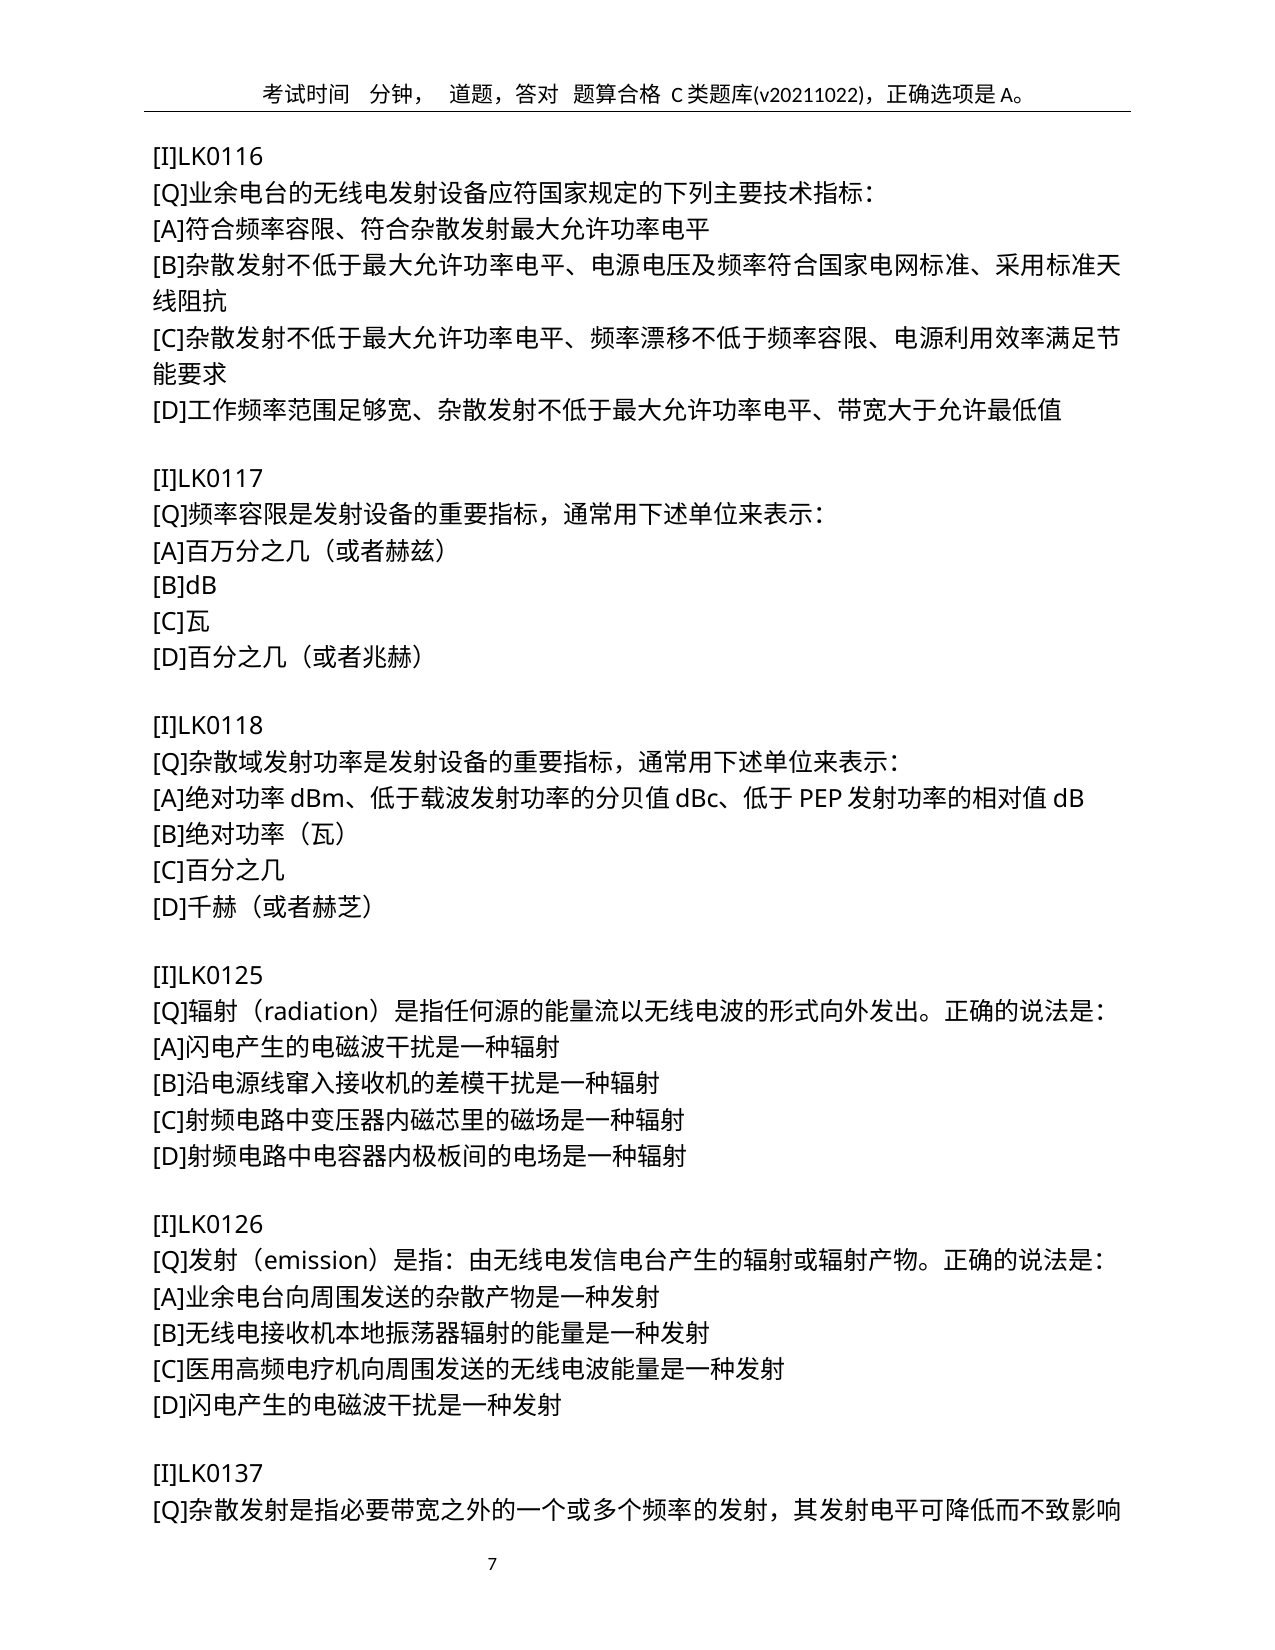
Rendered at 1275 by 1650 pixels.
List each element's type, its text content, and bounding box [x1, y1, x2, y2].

text [C]杂散发射不低于最大允许功率电平、频率漂移不低于频率容限、电源利用效率满足节能要求 [152, 318, 1123, 391]
text [D]闪电产生的电磁波干扰是一种发射 [152, 1386, 1123, 1422]
text [B]杂散发射不低于最大允许功率电平、电源电压及频率符合国家电网标准、采用标准天线阻抗 [152, 246, 1123, 318]
text [Q]辐射（radiation）是指任何源的能量流以无线电波的形式向外发出。正确的说法是： [152, 991, 1123, 1028]
text [I]LK0117 [152, 461, 1123, 495]
text [C]百分之几 [152, 851, 1123, 887]
text [C]射频电路中变压器内磁芯里的磁场是一种辐射 [152, 1100, 1123, 1136]
text [D]千赫（或者赫芝） [152, 887, 1123, 923]
text [B]沿电源线窜入接收机的差模干扰是一种辐射 [152, 1064, 1123, 1100]
text [D]射频电路中电容器内极板间的电场是一种辐射 [152, 1136, 1123, 1173]
text [Q]发射（emission）是指：由无线电发信电台产生的辐射或辐射产物。正确的说法是： [152, 1241, 1123, 1277]
text [Q]杂散域发射功率是发射设备的重要指标，通常用下述单位来表示： [152, 742, 1123, 778]
text [B]绝对功率（瓦） [152, 814, 1123, 851]
text [B]无线电接收机本地振荡器辐射的能量是一种发射 [152, 1313, 1123, 1349]
text [A]业余电台向周围发送的杂散产物是一种发射 [152, 1277, 1123, 1313]
text [A]闪电产生的电磁波干扰是一种辐射 [152, 1028, 1123, 1064]
text [I]LK0116 [152, 139, 1123, 173]
text [Q]频率容限是发射设备的重要指标，通常用下述单位来表示： [152, 495, 1123, 531]
text [Q]业余电台的无线电发射设备应符国家规定的下列主要技术指标： [152, 173, 1123, 209]
text [A]符合频率容限、符合杂散发射最大允许功率电平 [152, 209, 1123, 246]
text [B]dB [152, 567, 1123, 601]
text [I]LK0126 [152, 1207, 1123, 1241]
text [D]工作频率范围足够宽、杂散发射不低于最大允许功率电平、带宽大于允许最低值 [152, 391, 1123, 427]
text [A]百万分之几（或者赫兹） [152, 531, 1123, 567]
text [A]绝对功率dBm、低于载波发射功率的分贝值dBc、低于PEP发射功率的相对值dB [152, 778, 1123, 814]
text [C]医用高频电疗机向周围发送的无线电波能量是一种发射 [152, 1349, 1123, 1386]
text [C]瓦 [152, 601, 1123, 638]
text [152, 1490, 1123, 1526]
text [I]LK0118 [152, 708, 1123, 742]
text [D]百分之几（或者兆赫） [152, 638, 1123, 674]
text [I]LK0137 [152, 1456, 1123, 1490]
text [I]LK0125 [152, 957, 1123, 991]
